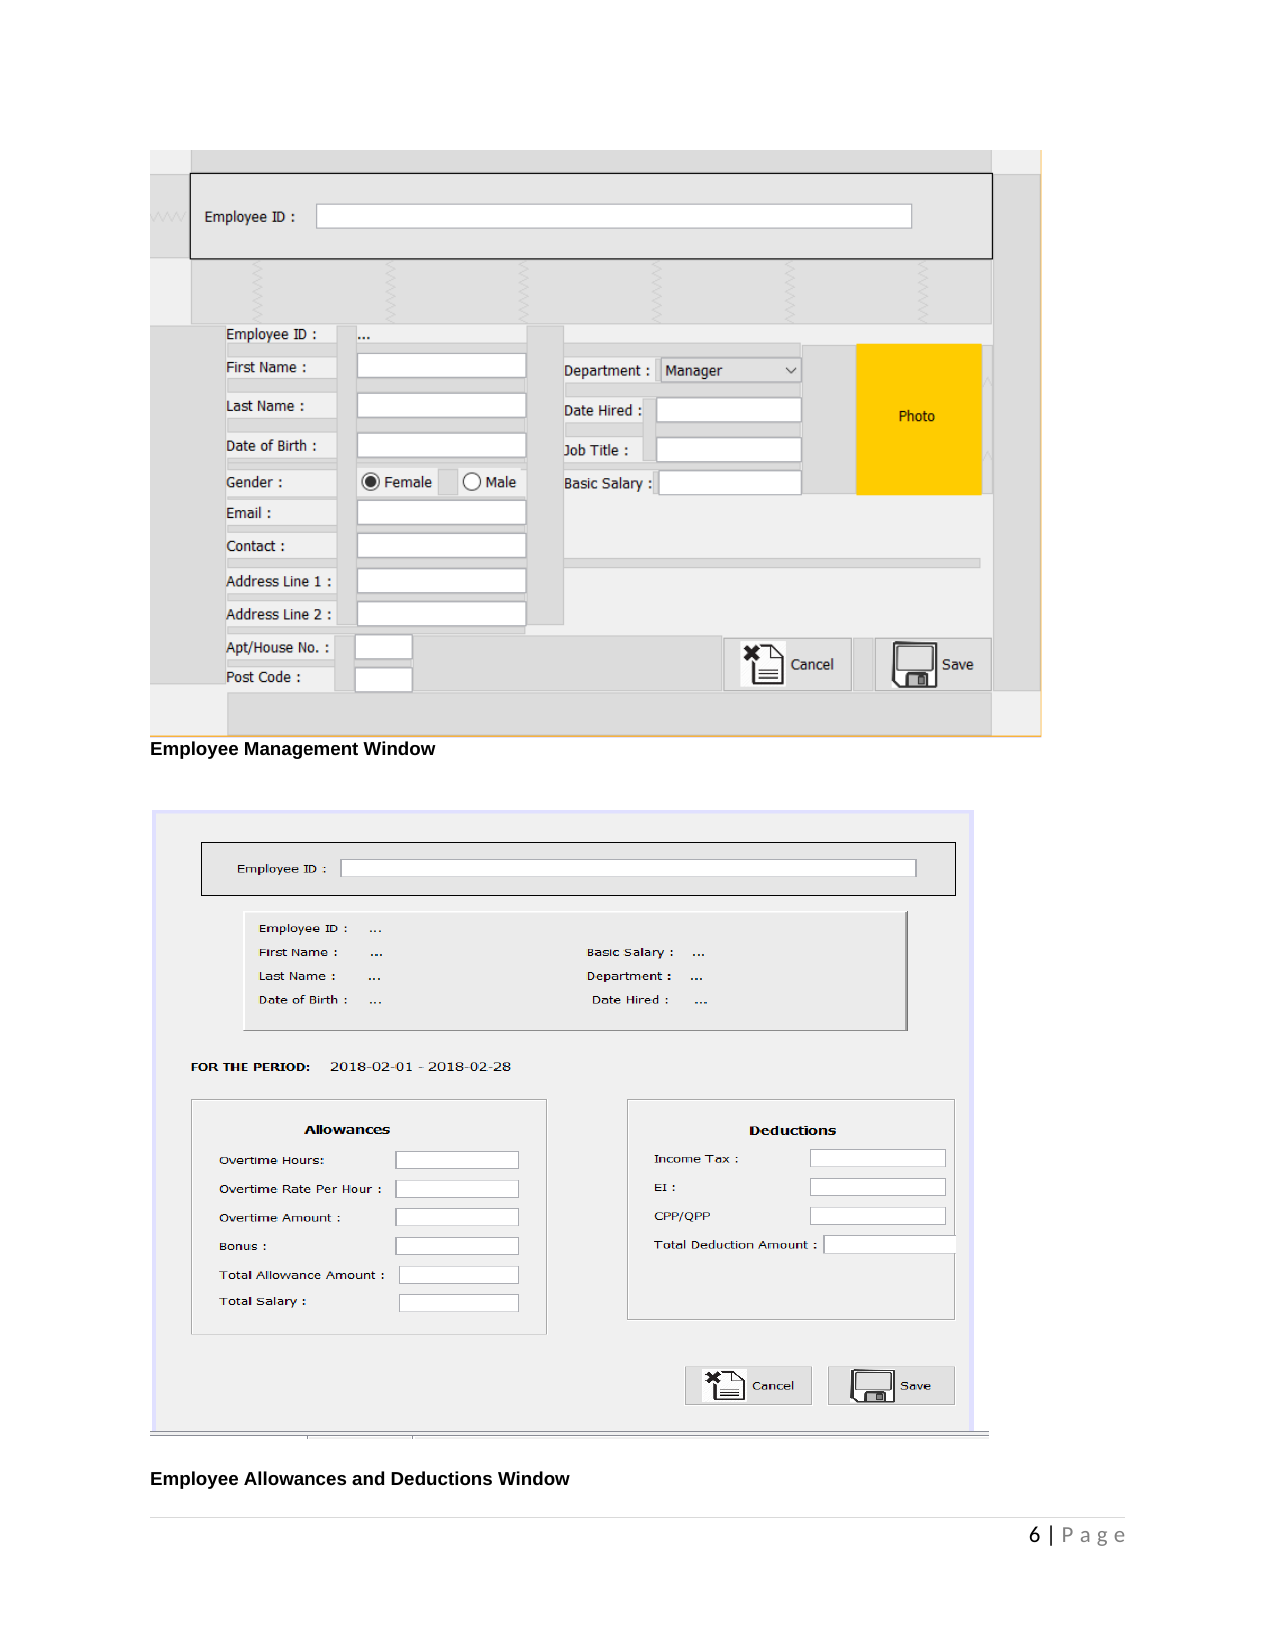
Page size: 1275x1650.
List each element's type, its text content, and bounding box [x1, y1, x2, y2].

picture [150, 150, 1042, 738]
picture [150, 804, 989, 1439]
